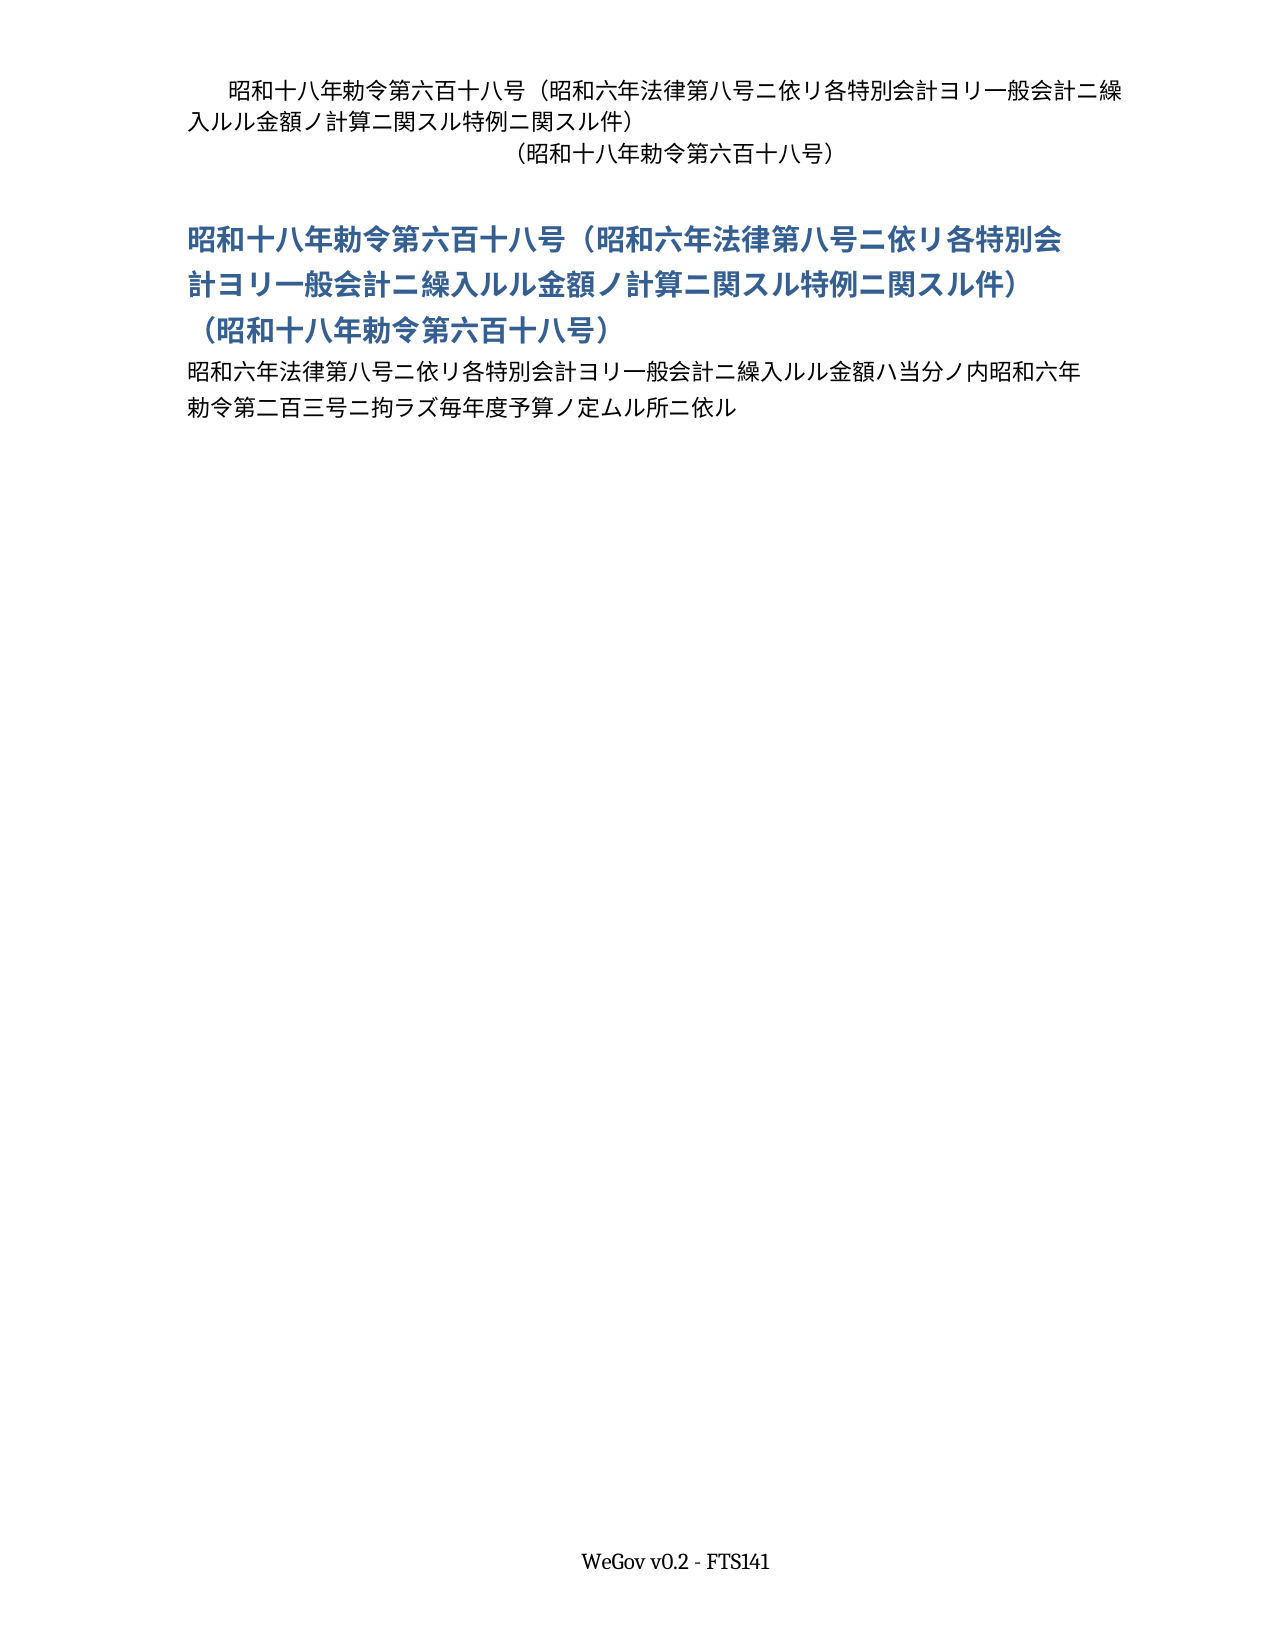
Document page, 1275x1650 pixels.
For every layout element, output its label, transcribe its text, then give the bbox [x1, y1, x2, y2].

subtitle 昭和十八年勅令第六百十八号（昭和六年法律第八号ニ依リ各特別会計ヨリ一般会計ニ繰入ルル金額ノ計算ニ関スル特例ニ関スル件） （昭和十八年勅令第六百十八号） [187, 219, 1087, 350]
text 昭和六年法律第八号ニ依リ各特別会計ヨリ一般会計ニ繰入ルル金額ハ当分ノ内昭和六年勅令第二百三号ニ拘ラズ毎年度予算ノ定ムル所ニ依ル [187, 356, 1087, 423]
